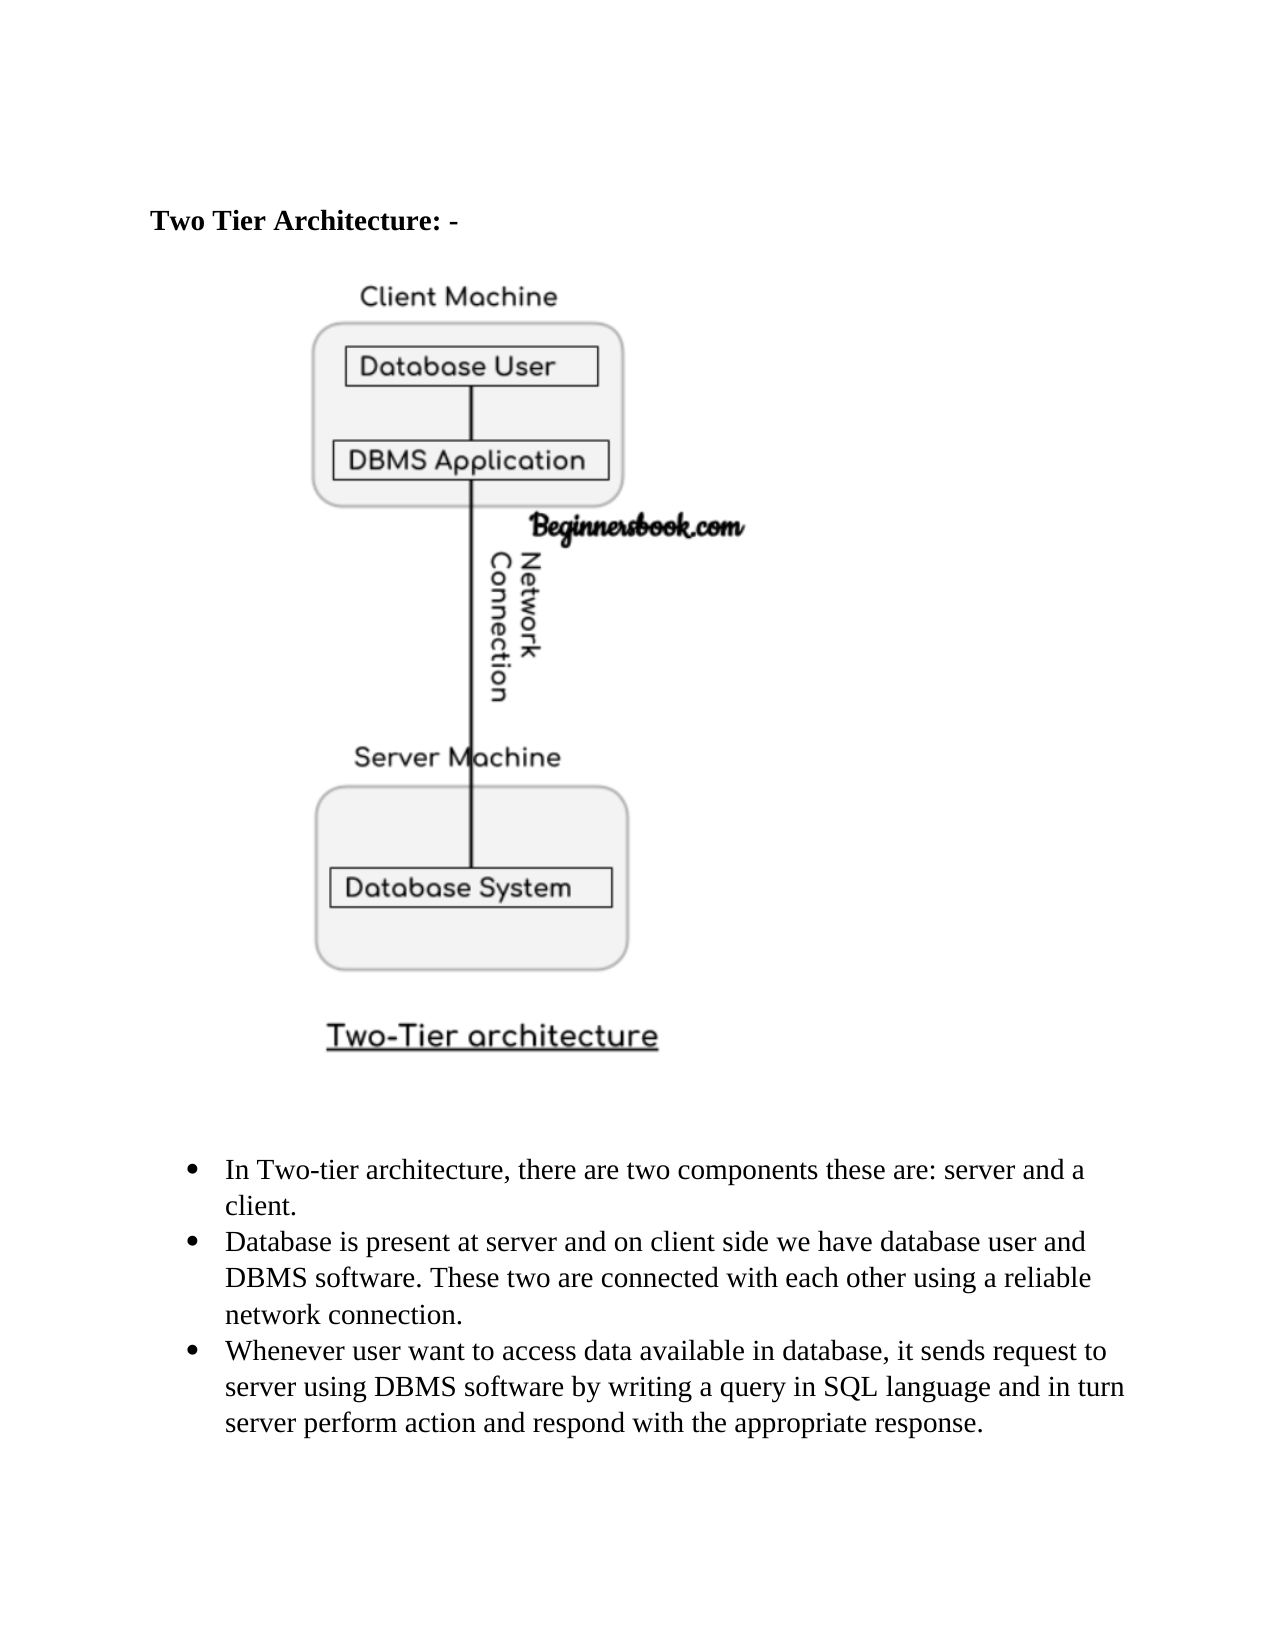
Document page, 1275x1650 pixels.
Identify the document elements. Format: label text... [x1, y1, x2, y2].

picture [213, 269, 785, 1078]
list Whenever user want to access data available in database, it sends request to server using DBMS software by writing a query in SQL language and in turn server perform action and respond with the appropriate response. [187, 1333, 1125, 1439]
list In Two-tier architecture, there are two components these are: server and a client. [187, 1152, 1125, 1222]
list Database is present at server and on client side we have database user and DBMS software. These two are connected with each other using a reliable network connection. [187, 1224, 1125, 1330]
text Two Tier Architecture: - [150, 203, 1125, 236]
